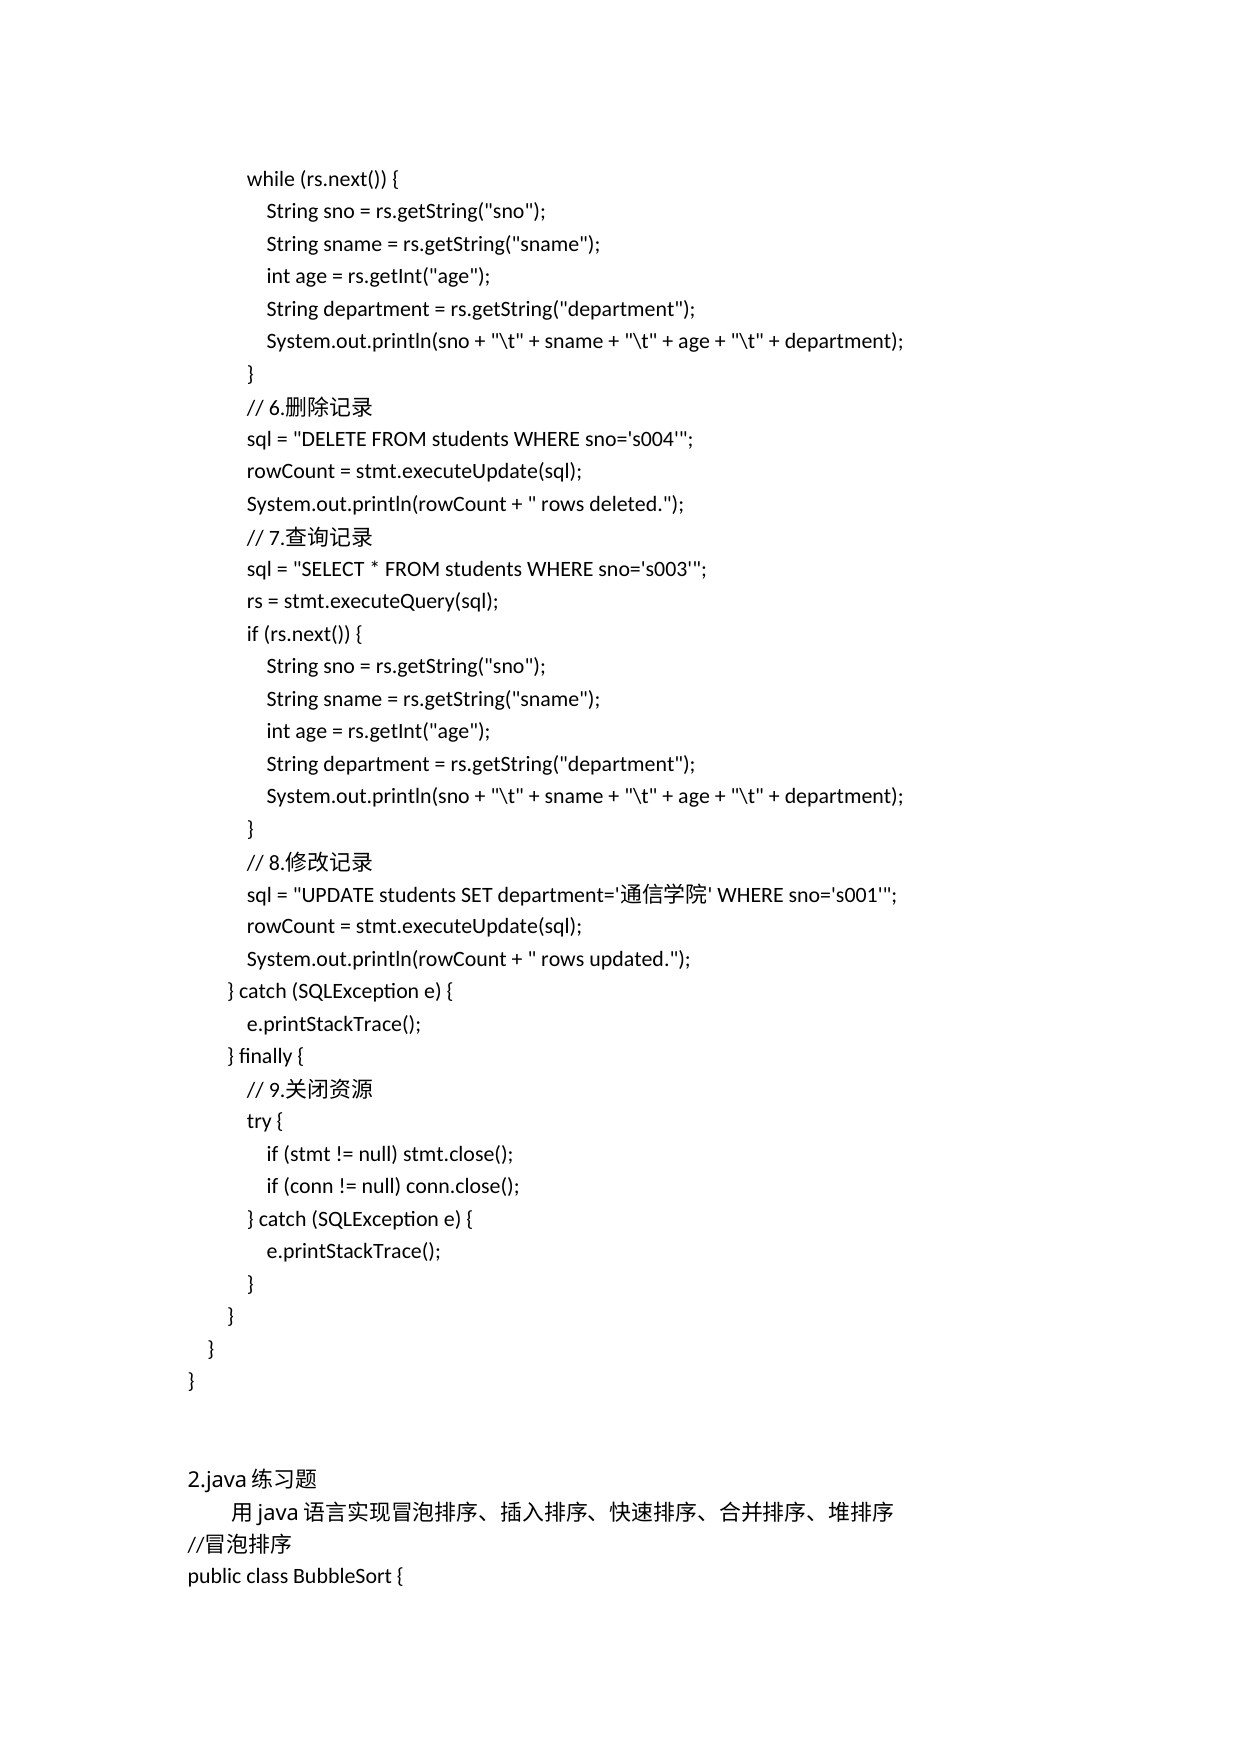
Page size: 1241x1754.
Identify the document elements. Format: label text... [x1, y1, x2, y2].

text } catch (SQLException e) { [187, 974, 1053, 1007]
text // 8.修改记录 [187, 844, 1053, 877]
text System.out.println(rowCount + " rows deleted."); [187, 487, 1053, 519]
text String sname = rs.getString("sname"); [187, 227, 1053, 259]
text sql = "DELETE FROM students WHERE sno='s004'"; [187, 422, 1053, 454]
text } [187, 1267, 1053, 1299]
text // 7.查询记录 [187, 519, 1053, 552]
text sql = "UPDATE students SET department='通信学院' WHERE sno='s001'"; [187, 877, 1053, 909]
text System.out.println(sno + "\t" + sname + "\t" + age + "\t" + department); [187, 779, 1053, 812]
text rowCount = stmt.executeUpdate(sql); [187, 454, 1053, 487]
text String sname = rs.getString("sname"); [187, 682, 1053, 714]
text System.out.println(sno + "\t" + sname + "\t" + age + "\t" + department); [187, 324, 1053, 357]
text if (rs.next()) { [187, 617, 1053, 649]
text e.printStackTrace(); [187, 1007, 1053, 1039]
text rowCount = stmt.executeUpdate(sql); [187, 909, 1053, 942]
text if (stmt != null) stmt.close(); [187, 1137, 1053, 1169]
text sql = "SELECT * FROM students WHERE sno='s003'"; [187, 552, 1053, 584]
text System.out.println(rowCount + " rows updated."); [187, 942, 1053, 974]
text if (conn != null) conn.close(); [187, 1169, 1053, 1202]
text } [187, 812, 1053, 844]
text 用java语言实现冒泡排序、插入排序、快速排序、合并排序、堆排序 [187, 1494, 1053, 1527]
text } [187, 357, 1053, 389]
text // 9.关闭资源 [187, 1072, 1053, 1104]
text e.printStackTrace(); [187, 1234, 1053, 1267]
text // 6.删除记录 [187, 389, 1053, 422]
text String sno = rs.getString("sno"); [187, 194, 1053, 227]
text String sno = rs.getString("sno"); [187, 649, 1053, 682]
text rs = stmt.executeQuery(sql); [187, 584, 1053, 617]
text } finally { [187, 1039, 1053, 1072]
text //冒泡排序 [187, 1527, 1053, 1559]
text } [187, 1364, 1053, 1397]
text try { [187, 1104, 1053, 1137]
text } catch (SQLException e) { [187, 1202, 1053, 1234]
text int age = rs.getInt("age"); [187, 259, 1053, 292]
text } [187, 1332, 1053, 1364]
text 2.java练习题 [187, 1462, 1053, 1494]
text String department = rs.getString("department"); [187, 292, 1053, 324]
text while (rs.next()) { [187, 162, 1053, 194]
text } [187, 1299, 1053, 1332]
text public class BubbleSort { [187, 1559, 1053, 1592]
text int age = rs.getInt("age"); [187, 714, 1053, 747]
text String department = rs.getString("department"); [187, 747, 1053, 779]
